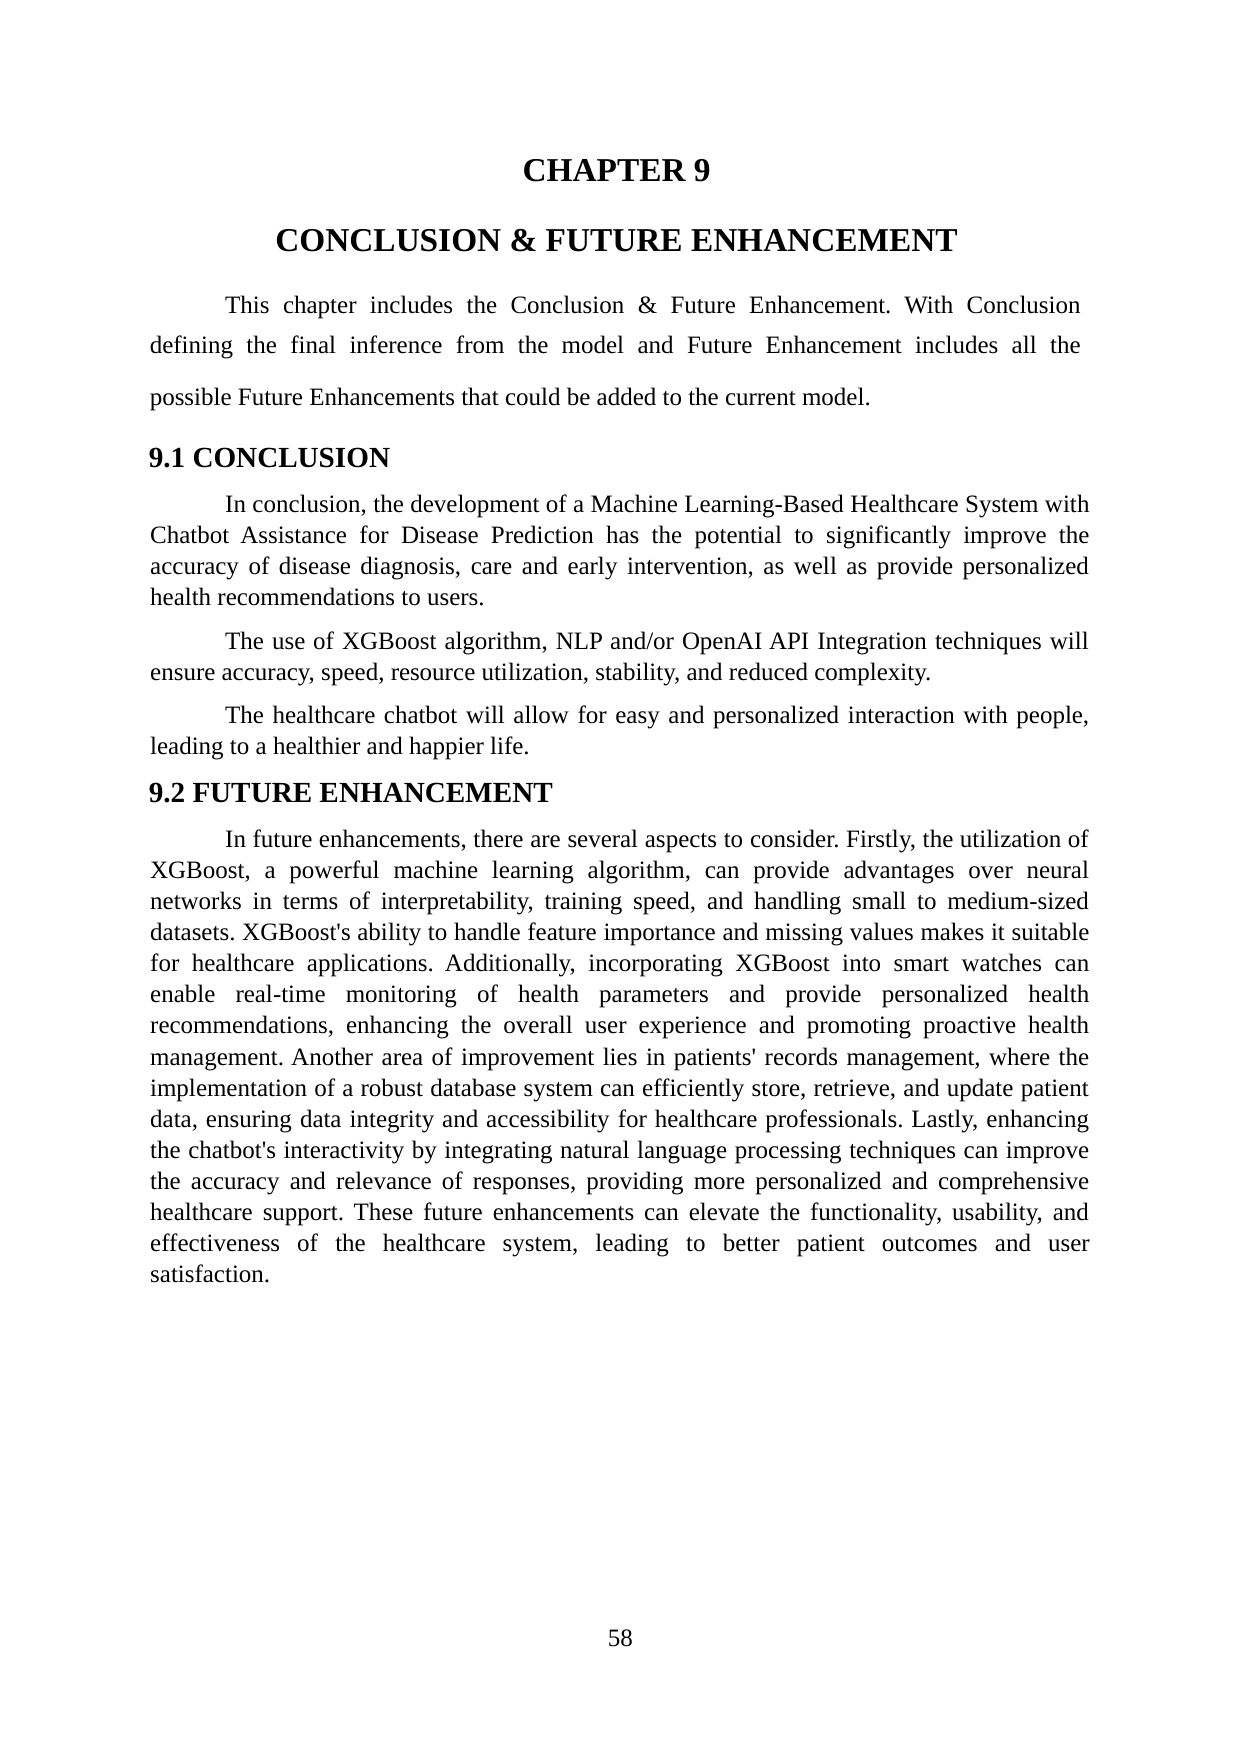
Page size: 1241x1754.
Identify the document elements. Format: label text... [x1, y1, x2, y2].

text The healthcare chatbot will allow for easy and personalized interaction with people, leading to a healthier and happier life. [150, 700, 1090, 760]
subtitle CONCLUSION & FUTURE ENHANCEMENT [150, 220, 1083, 258]
text In future enhancements, there are several aspects to consider. Firstly, the utilization of XGBoost, a powerful machine learning algorithm, can provide advantages over neural networks in terms of interpretability, training speed, and handling small to medium-sized datasets. XGBoost's ability to handle feature importance and missing values makes it suitable for healthcare applications. Additionally, incorporating XGBoost into smart watches can enable real-time monitoring of health parameters and provide personalized health recommendations, enhancing the overall user experience and promoting proactive health management. Another area of improvement lies in patients' records management, where the implementation of a robust database system can efficiently store, retrieve, and update patient data, ensuring data integrity and accessibility for healthcare professionals. Lastly, enhancing the chatbot's interactivity by integrating natural language processing techniques can improve the accuracy and relevance of responses, providing more personalized and comprehensive healthcare support. These future enhancements can elevate the functionality, usability, and effectiveness of the healthcare system, leading to better patient outcomes and user satisfaction. [150, 824, 1090, 1288]
text The use of XGBoost algorithm, NLP and/or OpenAI API Integration techniques will ensure accuracy, speed, resource utilization, stability, and reduced complexity. [150, 626, 1090, 686]
subtitle 9.2 FUTURE ENHANCEMENT [148, 775, 1090, 808]
subtitle CHAPTER 9 [150, 150, 1083, 188]
text In conclusion, the development of a Machine Learning-Based Healthcare System with Chatbot Assistance for Disease Prediction has the potential to significantly improve the accuracy of disease diagnosis, care and early intervention, as well as provide personalized health recommendations to users. [150, 489, 1090, 611]
text This chapter includes the Conclusion & Future Enhancement. With Conclusion defining the final inference from the model and Future Enhancement includes all the possible Future Enhancements that could be added to the current model. [149, 290, 1082, 412]
subtitle 9.1 CONCLUSION [148, 440, 1090, 473]
